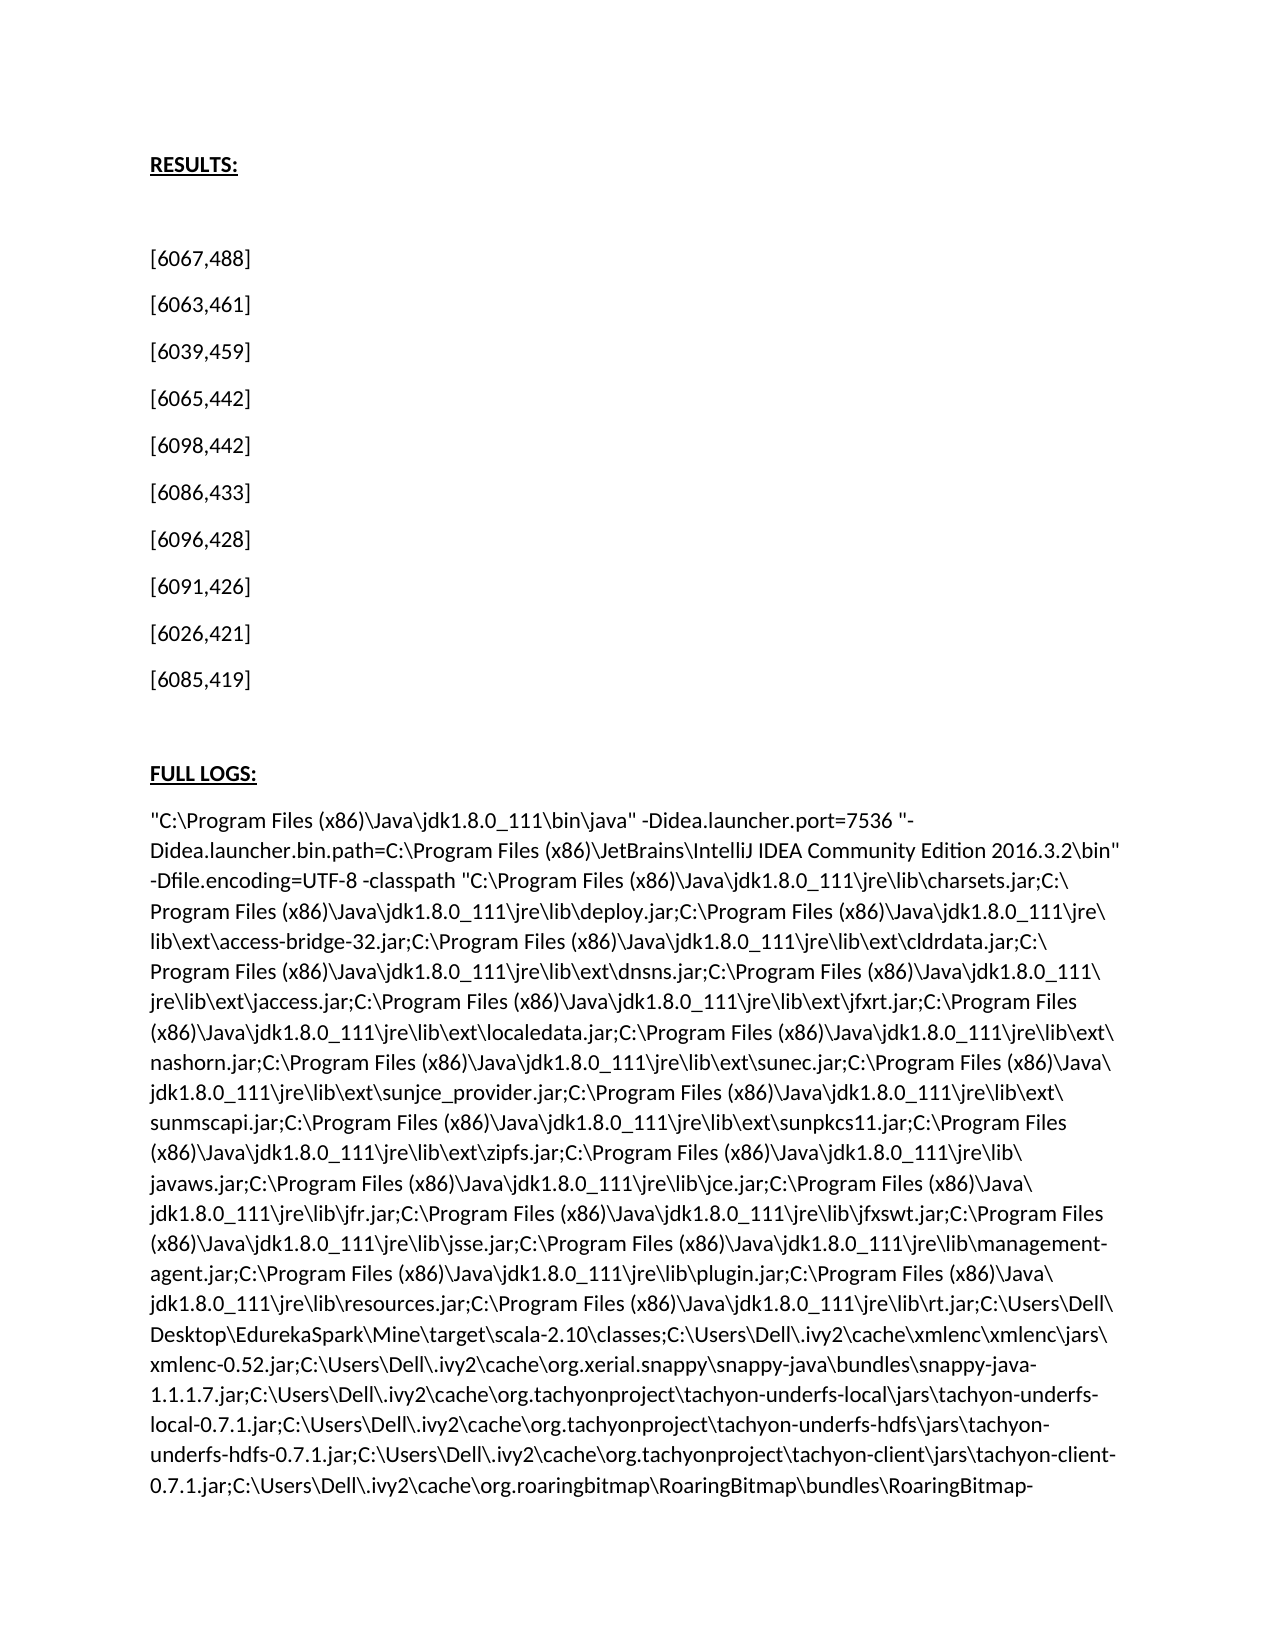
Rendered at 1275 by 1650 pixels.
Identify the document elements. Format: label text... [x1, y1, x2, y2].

text [6098,442] [150, 431, 1125, 459]
text [6039,459] [150, 337, 1125, 366]
text [6067,488] [150, 244, 1125, 272]
text [6096,428] [150, 525, 1125, 553]
text [6026,421] [150, 619, 1125, 647]
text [150, 806, 1125, 1499]
text [6091,426] [150, 572, 1125, 600]
text [6065,442] [150, 384, 1125, 412]
text [6085,419] [150, 666, 1125, 694]
text [6063,461] [150, 291, 1125, 319]
text RESULTS: [150, 150, 1125, 178]
text FULL LOGS: [150, 759, 1125, 787]
text [6086,433] [150, 478, 1125, 506]
